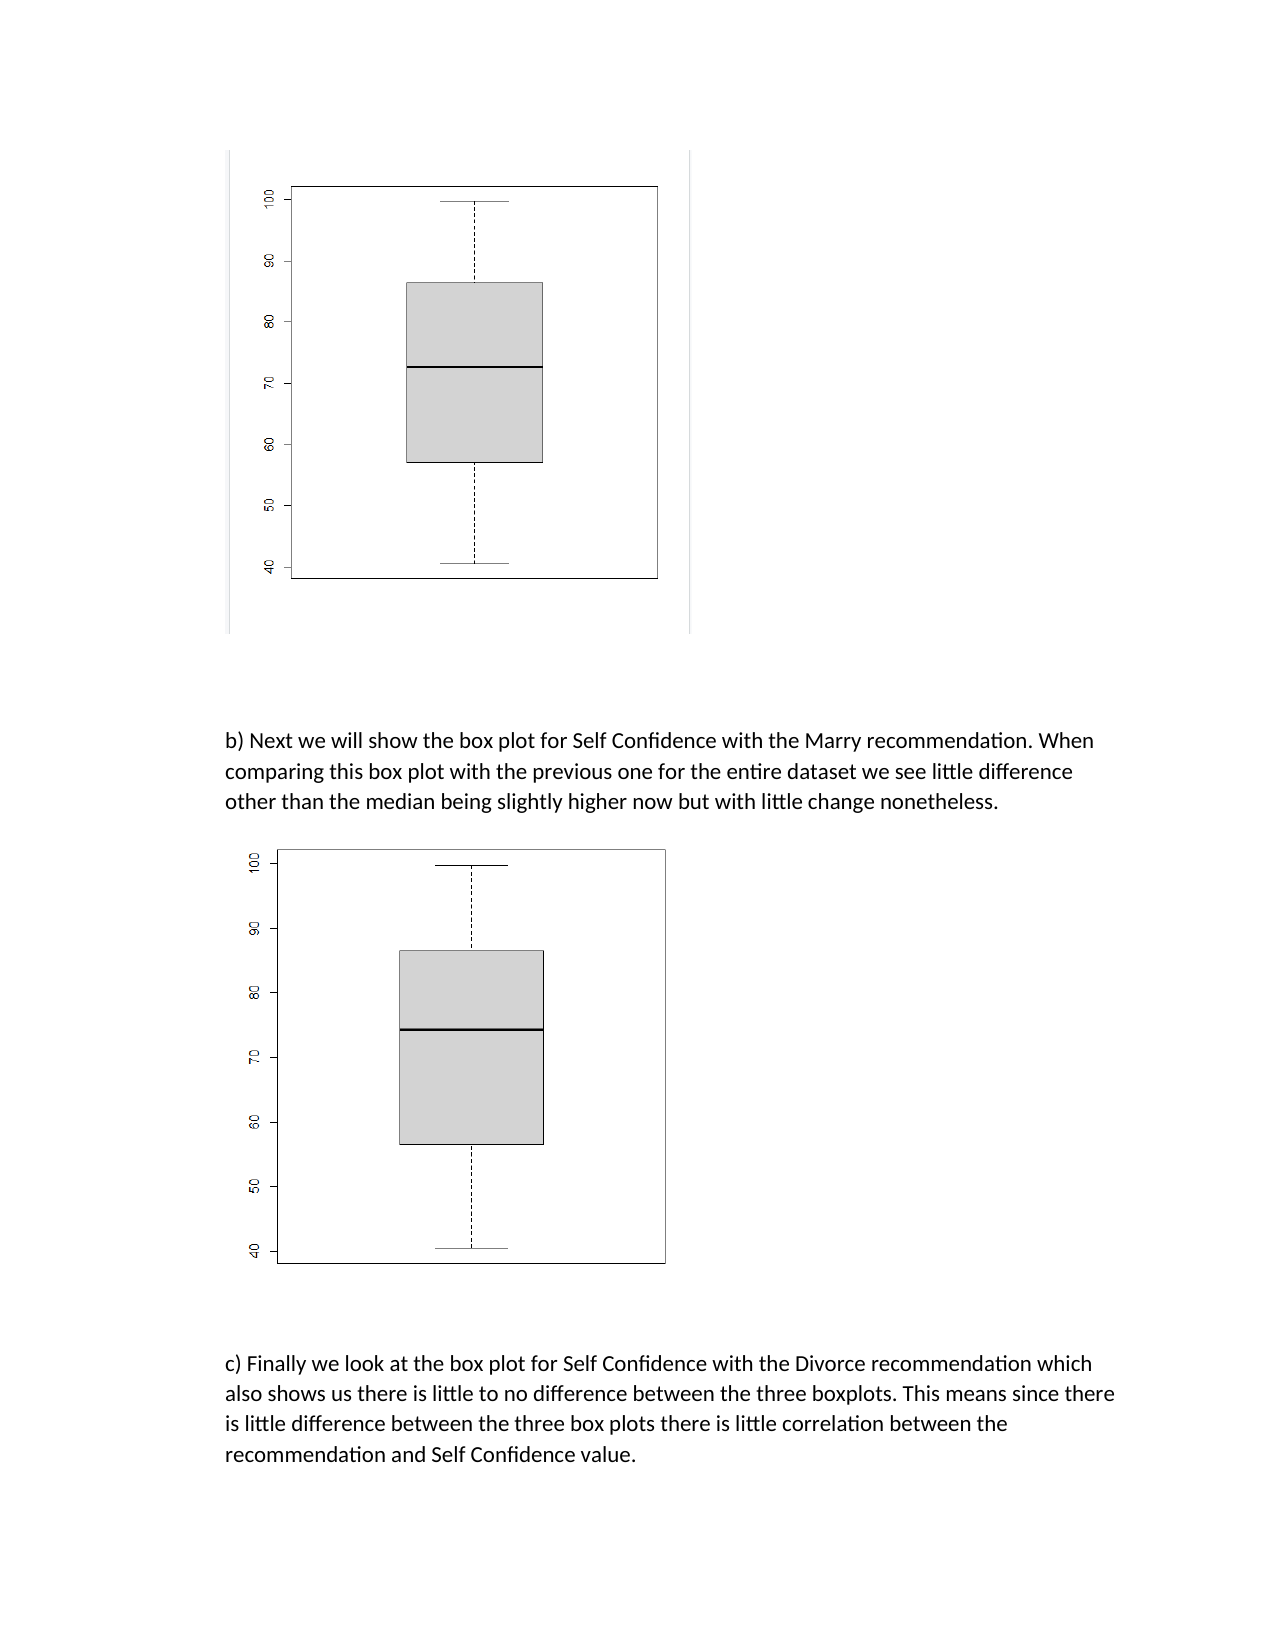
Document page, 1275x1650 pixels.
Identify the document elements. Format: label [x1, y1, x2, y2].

list [187, 150, 1125, 1468]
picture [225, 817, 693, 1317]
picture [225, 150, 692, 634]
